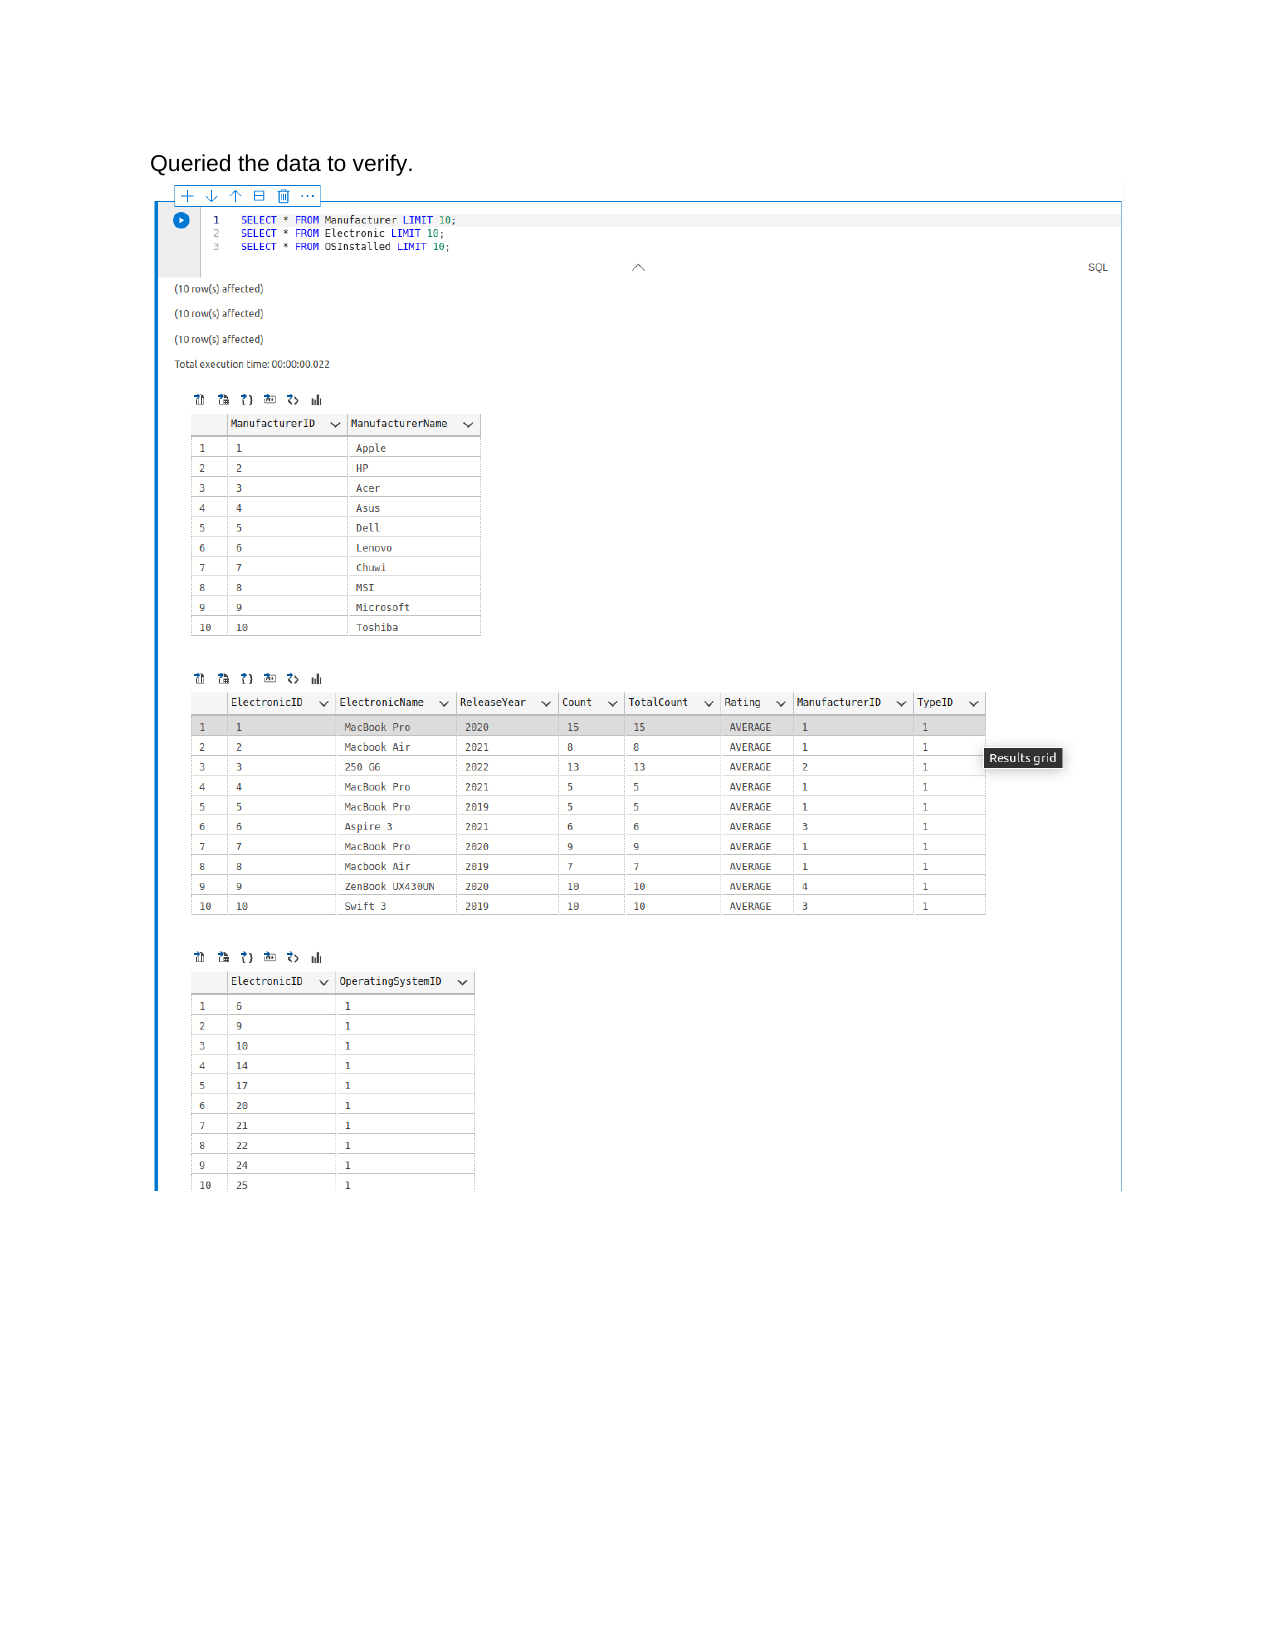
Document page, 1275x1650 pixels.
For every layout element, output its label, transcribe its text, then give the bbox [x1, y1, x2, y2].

picture [150, 180, 1125, 1191]
text Queried the data to verify. [150, 150, 1125, 180]
